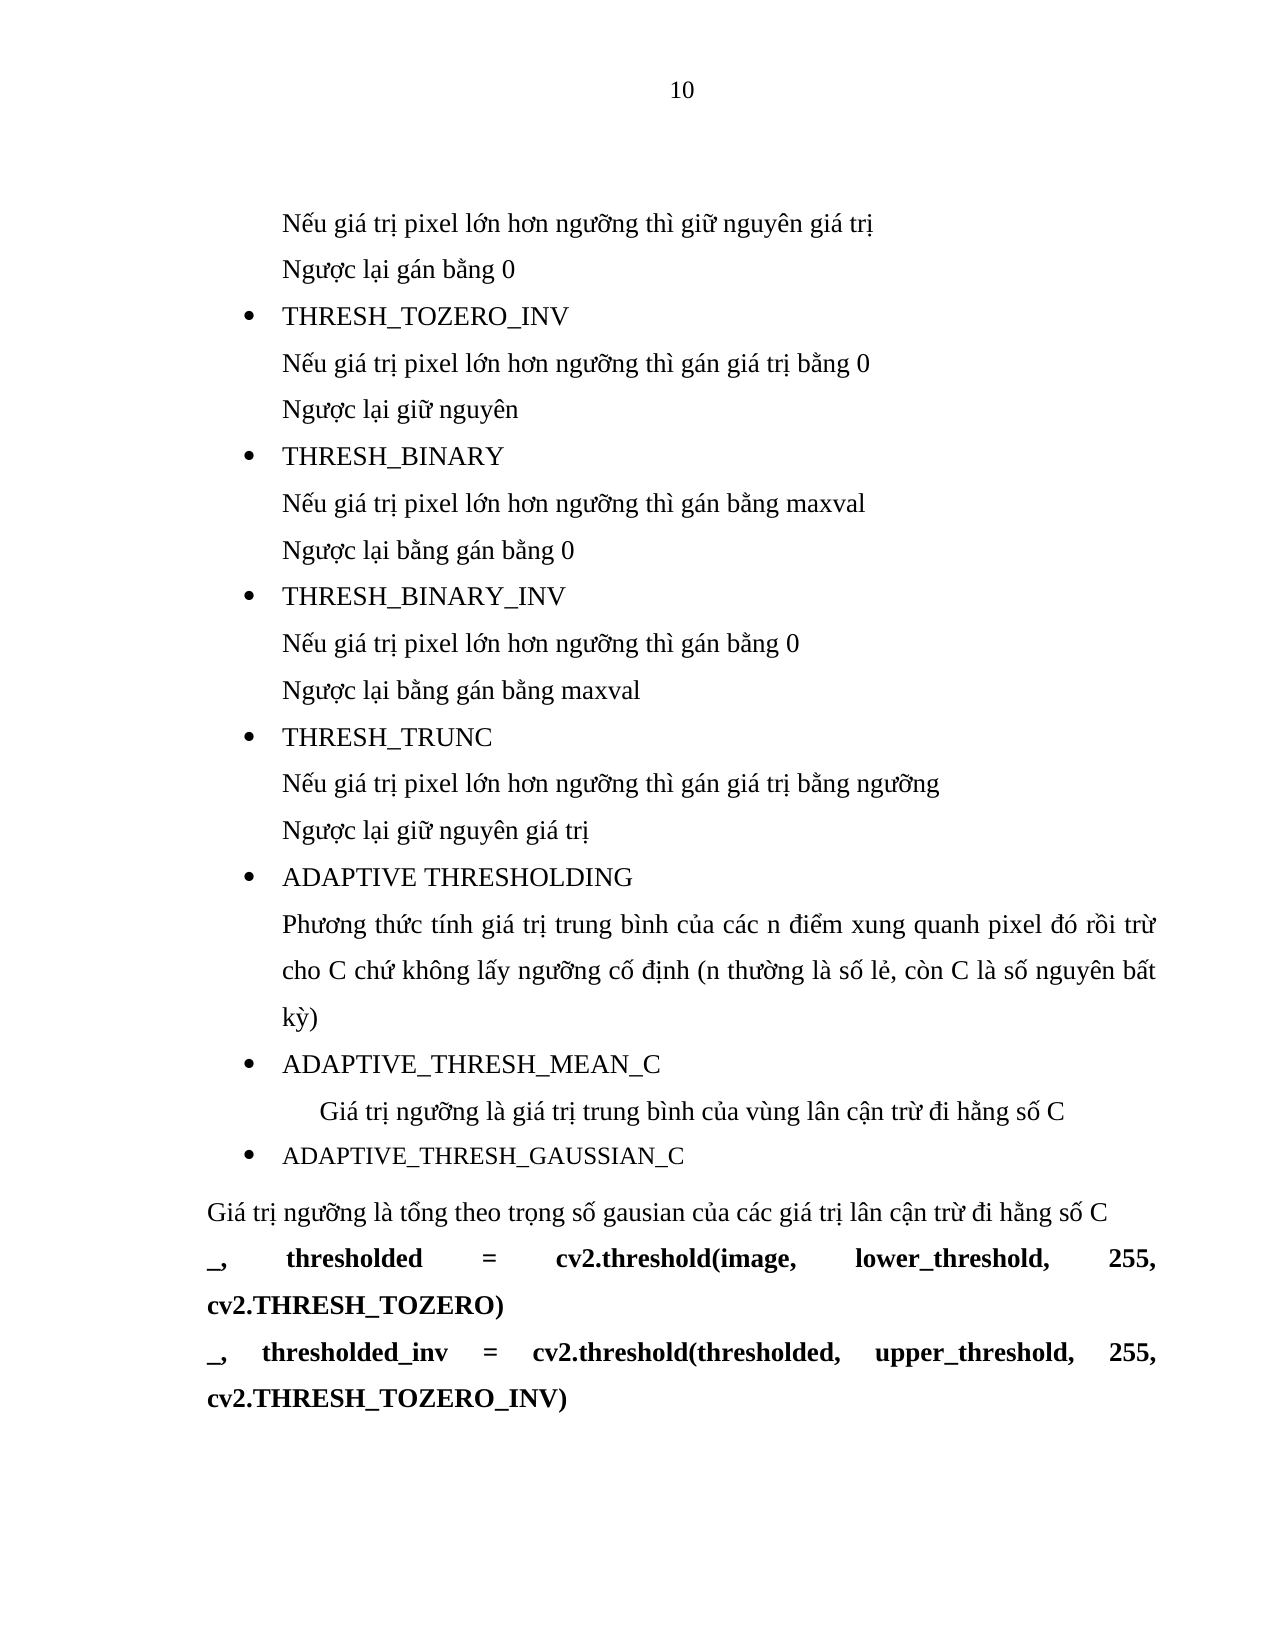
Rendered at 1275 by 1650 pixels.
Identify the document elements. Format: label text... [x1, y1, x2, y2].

list THRESH_TRUNC [244, 721, 1157, 752]
text Ngược lại giữ nguyên giá trị [207, 814, 1157, 845]
text Ngược lại bằng gán bằng maxval [207, 674, 1157, 705]
text Ngược lại giữ nguyên [207, 394, 1157, 425]
text Nếu giá trị pixel lớn hơn ngưỡng thì giữ nguyên giá trị [207, 207, 1157, 238]
text Ngược lại gán bằng 0 [207, 253, 1157, 284]
text Phương thức tính giá trị trung bình của các n điểm xung quanh pixel đó rồi trừ cho C chứ không lấy ngưỡng cố định (n thường là số lẻ, còn C là số nguyên bất kỳ) [282, 908, 1157, 1032]
list ADAPTIVE_THRESH_GAUSSIAN_C [244, 1141, 1157, 1171]
list THRESH_TOZERO_INV [244, 300, 1157, 331]
text Giá trị ngưỡng là tổng theo trọng số gausian của các giá trị lân cận trừ đi hằng số C [207, 1196, 1157, 1227]
text _, thresholded_inv = cv2.threshold(thresholded, upper_threshold, 255, cv2.THRESH_TOZERO_INV) [207, 1336, 1157, 1414]
text Ngược lại bằng gán bằng 0 [207, 534, 1157, 565]
text Nếu giá trị pixel lớn hơn ngưỡng thì gán giá trị bằng 0 [207, 347, 1157, 378]
list ADAPTIVE_THRESH_MEAN_C [244, 1048, 1157, 1079]
text Giá trị ngưỡng là giá trị trung bình của vùng lân cận trừ đi hằng số C [319, 1095, 1157, 1126]
list THRESH_BINARY [244, 440, 1157, 472]
text Nếu giá trị pixel lớn hơn ngưỡng thì gán bằng maxval [207, 487, 1157, 518]
list THRESH_BINARY_INV [244, 581, 1157, 612]
list ADAPTIVE THRESHOLDING [244, 861, 1157, 892]
text Nếu giá trị pixel lớn hơn ngưỡng thì gán bằng 0 [207, 627, 1157, 658]
text _, thresholded = cv2.threshold(image, lower_threshold, 255, cv2.THRESH_TOZERO) [207, 1242, 1157, 1320]
text Nếu giá trị pixel lớn hơn ngưỡng thì gán giá trị bằng ngưỡng [207, 768, 1157, 799]
